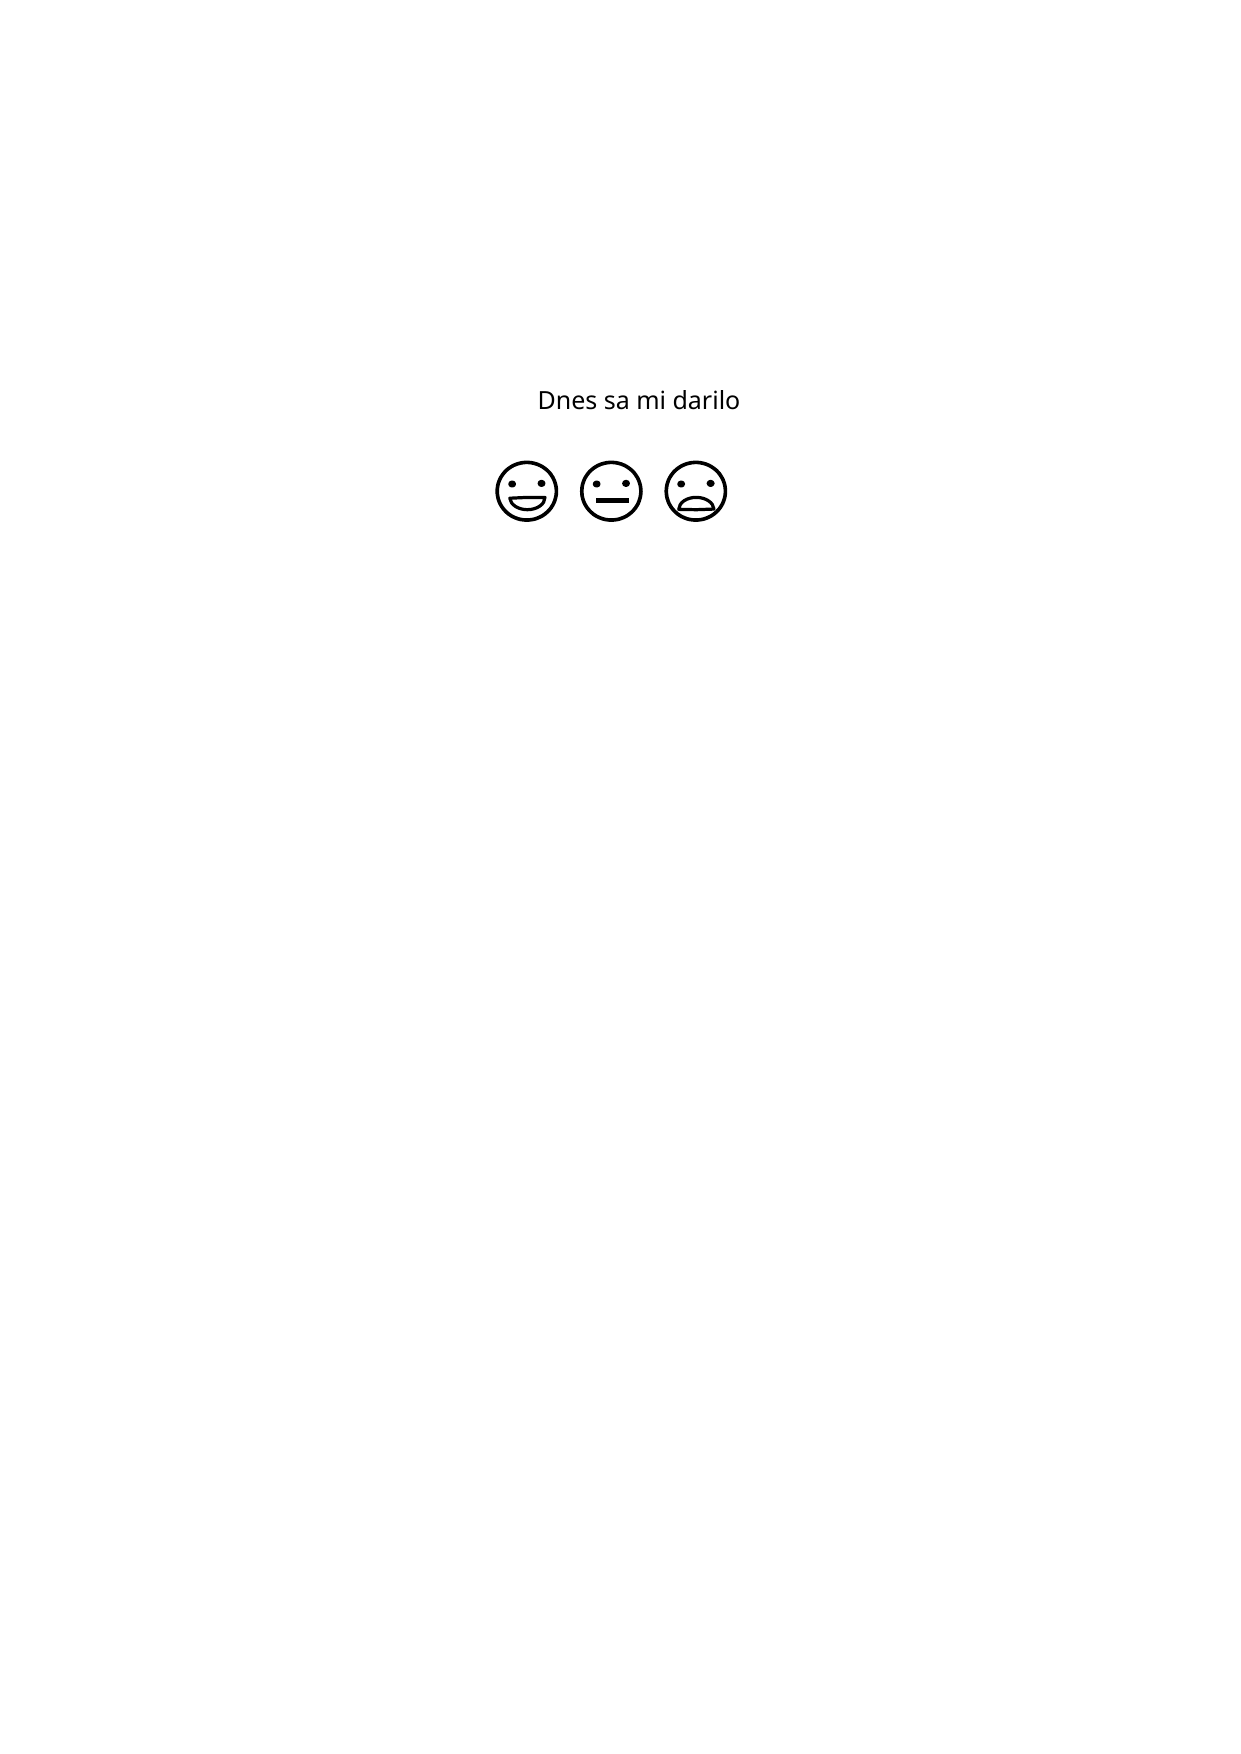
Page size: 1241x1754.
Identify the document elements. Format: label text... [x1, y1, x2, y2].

list Dnes sa mi darilo [185, 382, 1092, 416]
